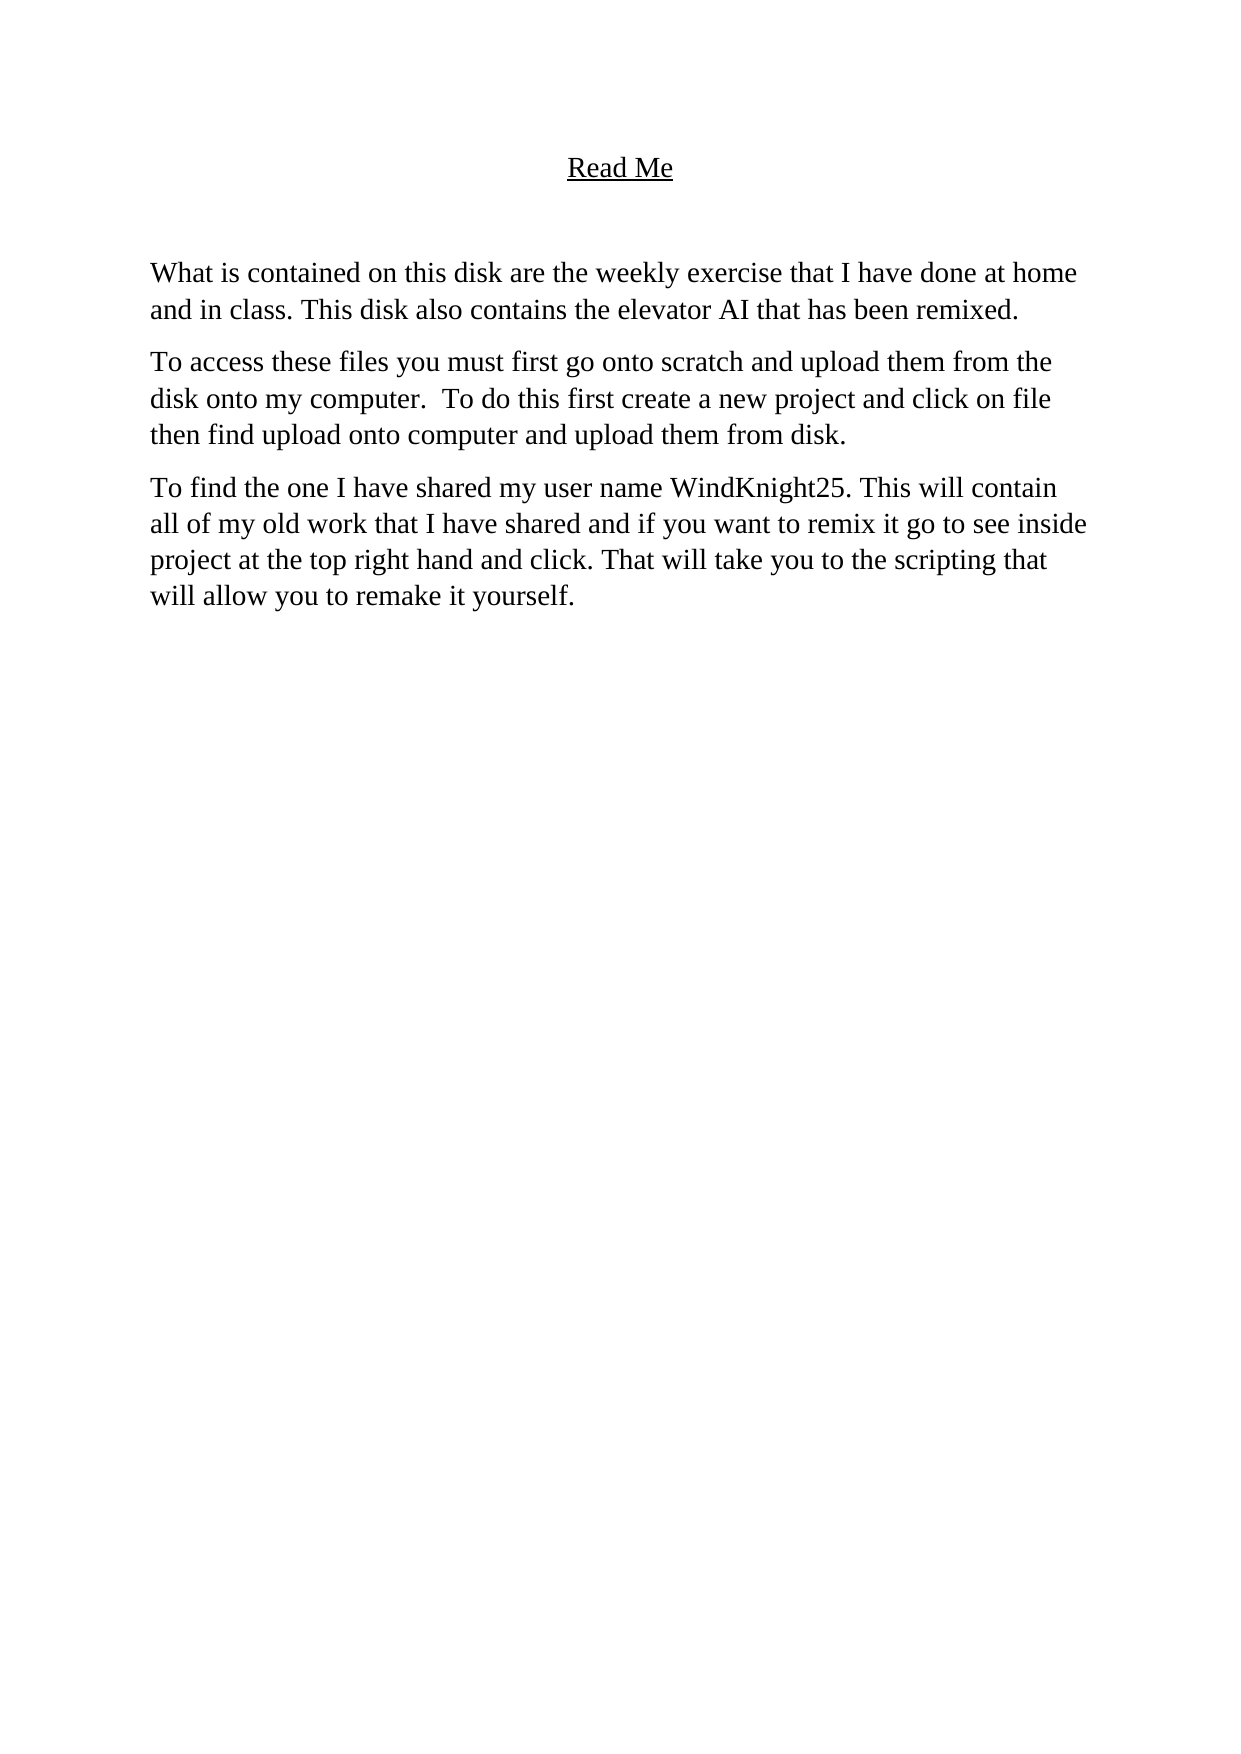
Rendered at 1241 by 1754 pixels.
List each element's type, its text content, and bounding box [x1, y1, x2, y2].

text To access these files you must first go onto scratch and upload them from the disk onto my computer. To do this first create a new project and click on file then find upload onto computer and upload them from disk. [150, 344, 1090, 450]
text What is contained on this disk are the weekly exercise that I have done at home and in class. This disk also contains the elevator AI that has been remixed. [150, 256, 1090, 325]
text Read Me [150, 150, 1090, 183]
text To find the one I have shared my user name WindKnight25. This will contain all of my old work that I have shared and if you want to remix it go to see inside project at the top right hand and click. That will take you to the scripting that will allow you to remake it yourself. [150, 470, 1090, 612]
